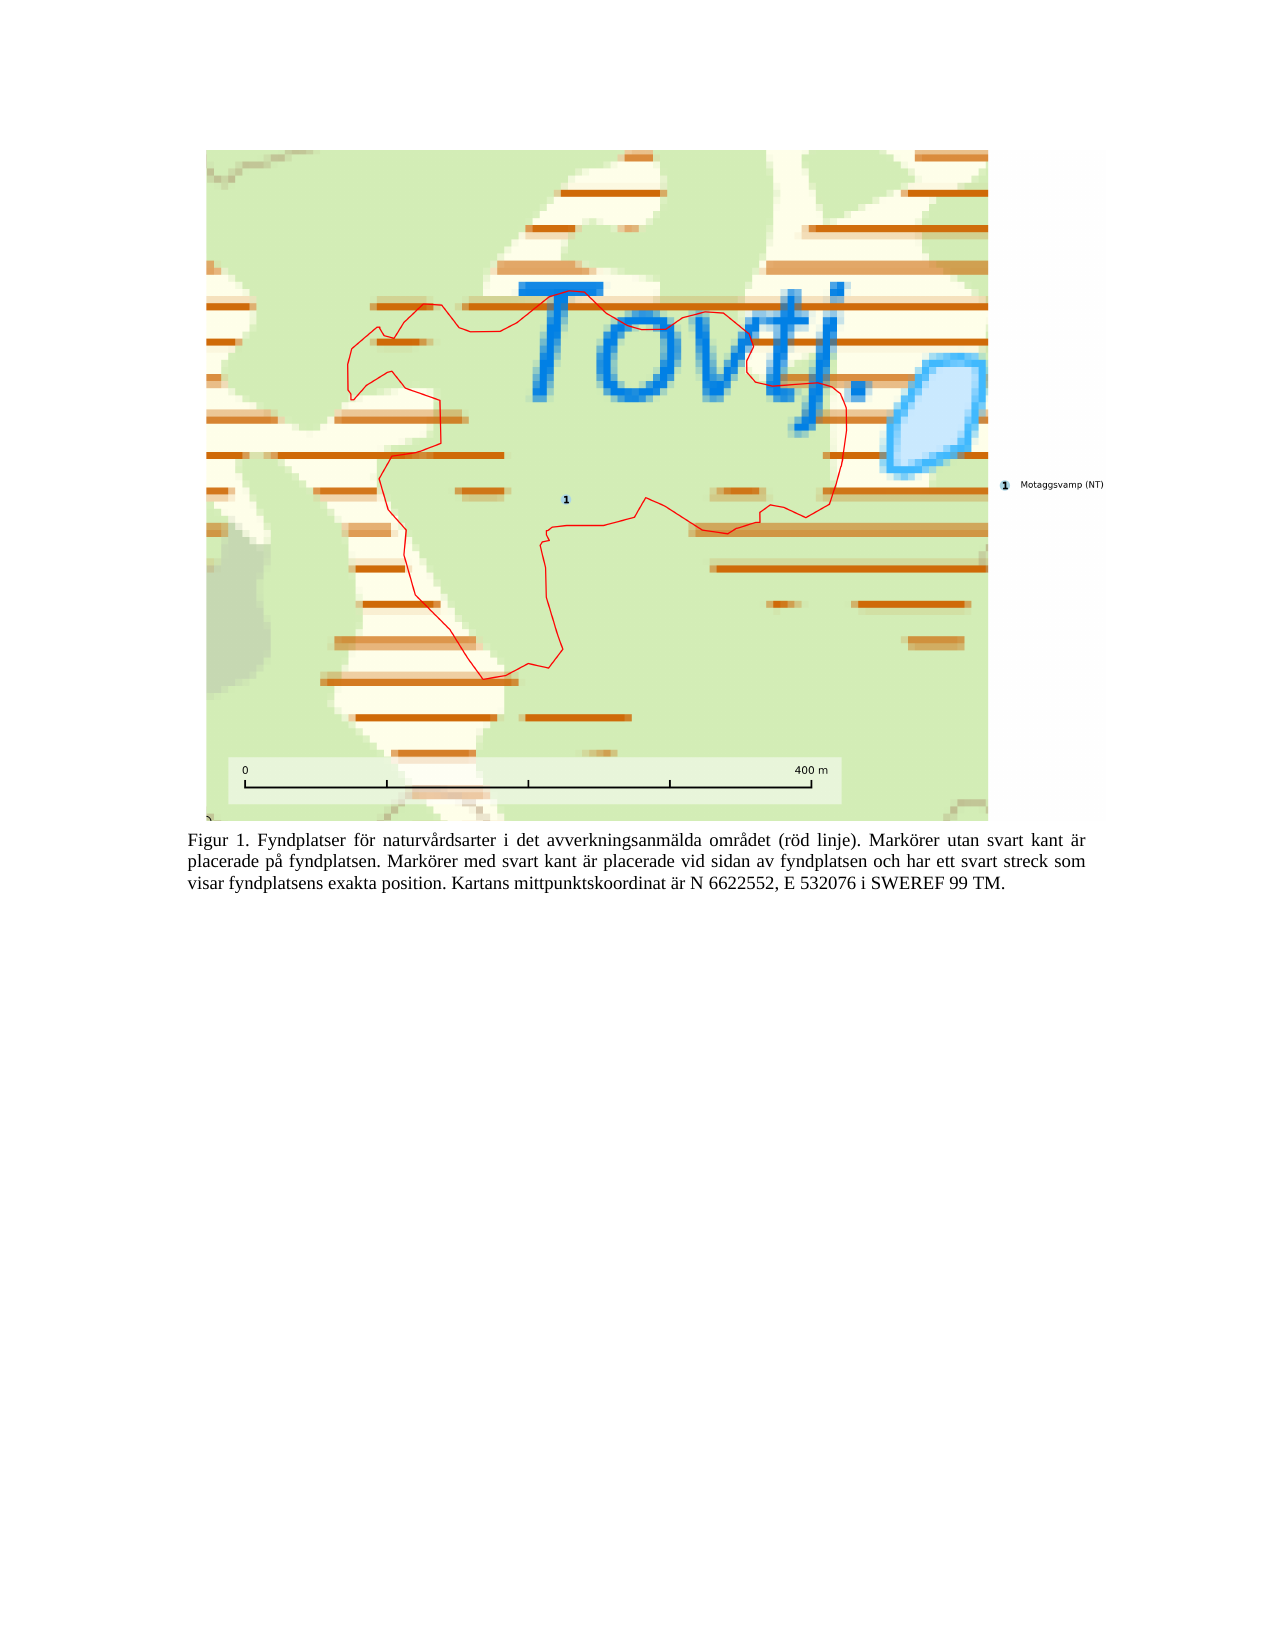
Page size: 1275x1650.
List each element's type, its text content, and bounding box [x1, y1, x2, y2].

picture [206, 150, 1107, 821]
text Figur 1. Fyndplatser för naturvårdsarter i det avverkningsanmälda området (röd linje). Markörer utan svart kant är placerade på fyndplatsen. Markörer med svart kant är placerade vid sidan av fyndplatsen och har ett svart streck som visar fyndplatsens exakta position. Kartans mittpunktskoordinat är N 6622552, E 532076 i SWEREF 99 TM. [187, 829, 1087, 893]
